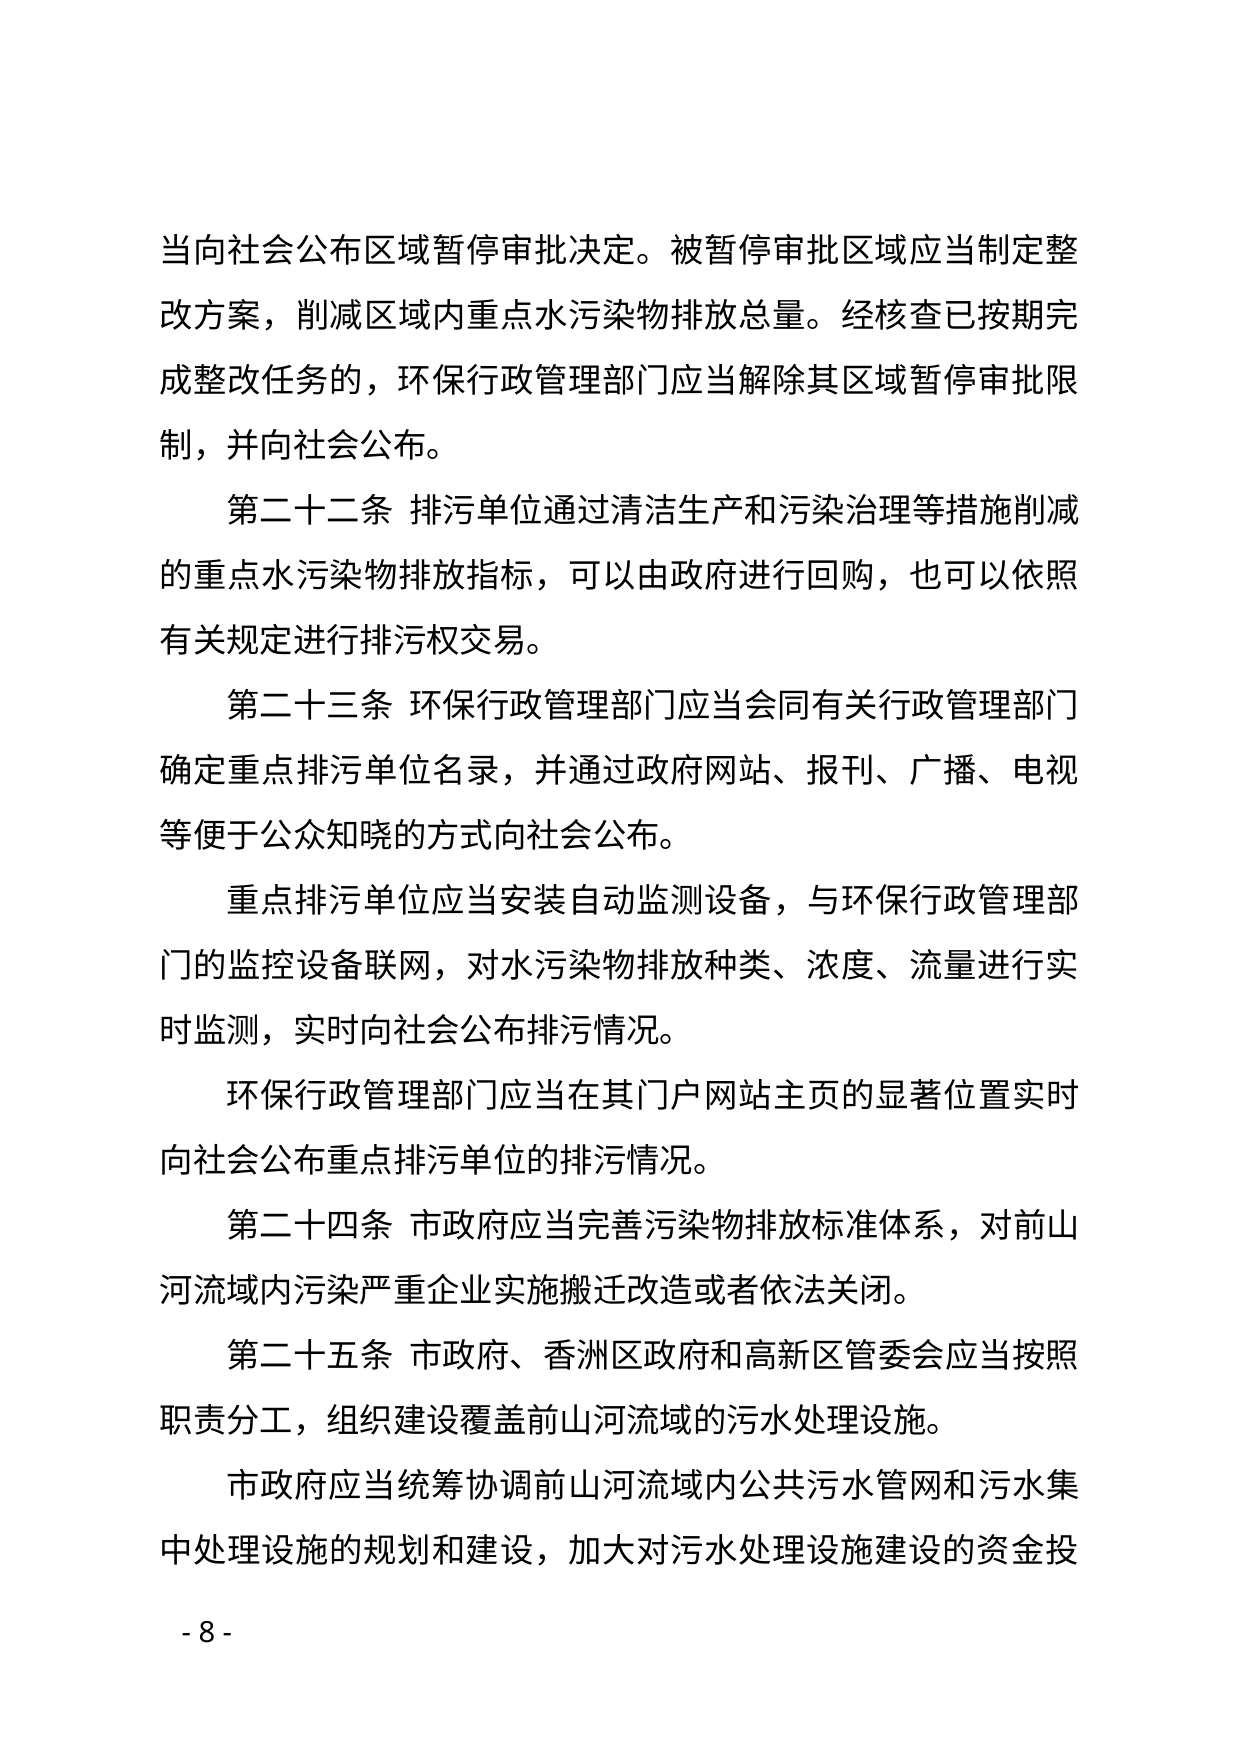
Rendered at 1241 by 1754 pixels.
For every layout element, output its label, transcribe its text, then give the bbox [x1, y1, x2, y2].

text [159, 215, 1081, 475]
text 环保行政管理部门应当在其门户网站主页的显著位置实时向社会公布重点排污单位的排污情况。 [159, 1060, 1081, 1190]
text 重点排污单位应当安装自动监测设备，与环保行政管理部门的监控设备联网，对水污染物排放种类、浓度、流量进行实时监测，实时向社会公布排污情况。 [159, 865, 1081, 1060]
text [159, 1450, 1081, 1580]
text 第二十二条 排污单位通过清洁生产和污染治理等措施削减的重点水污染物排放指标，可以由政府进行回购，也可以依照有关规定进行排污权交易。 [159, 475, 1081, 670]
text 第二十三条 环保行政管理部门应当会同有关行政管理部门确定重点排污单位名录，并通过政府网站、报刊、广播、电视等便于公众知晓的方式向社会公布。 [159, 670, 1081, 865]
text 第二十五条 市政府、香洲区政府和高新区管委会应当按照职责分工，组织建设覆盖前山河流域的污水处理设施。 [159, 1320, 1081, 1450]
text 第二十四条 市政府应当完善污染物排放标准体系，对前山河流域内污染严重企业实施搬迁改造或者依法关闭。 [159, 1190, 1081, 1320]
